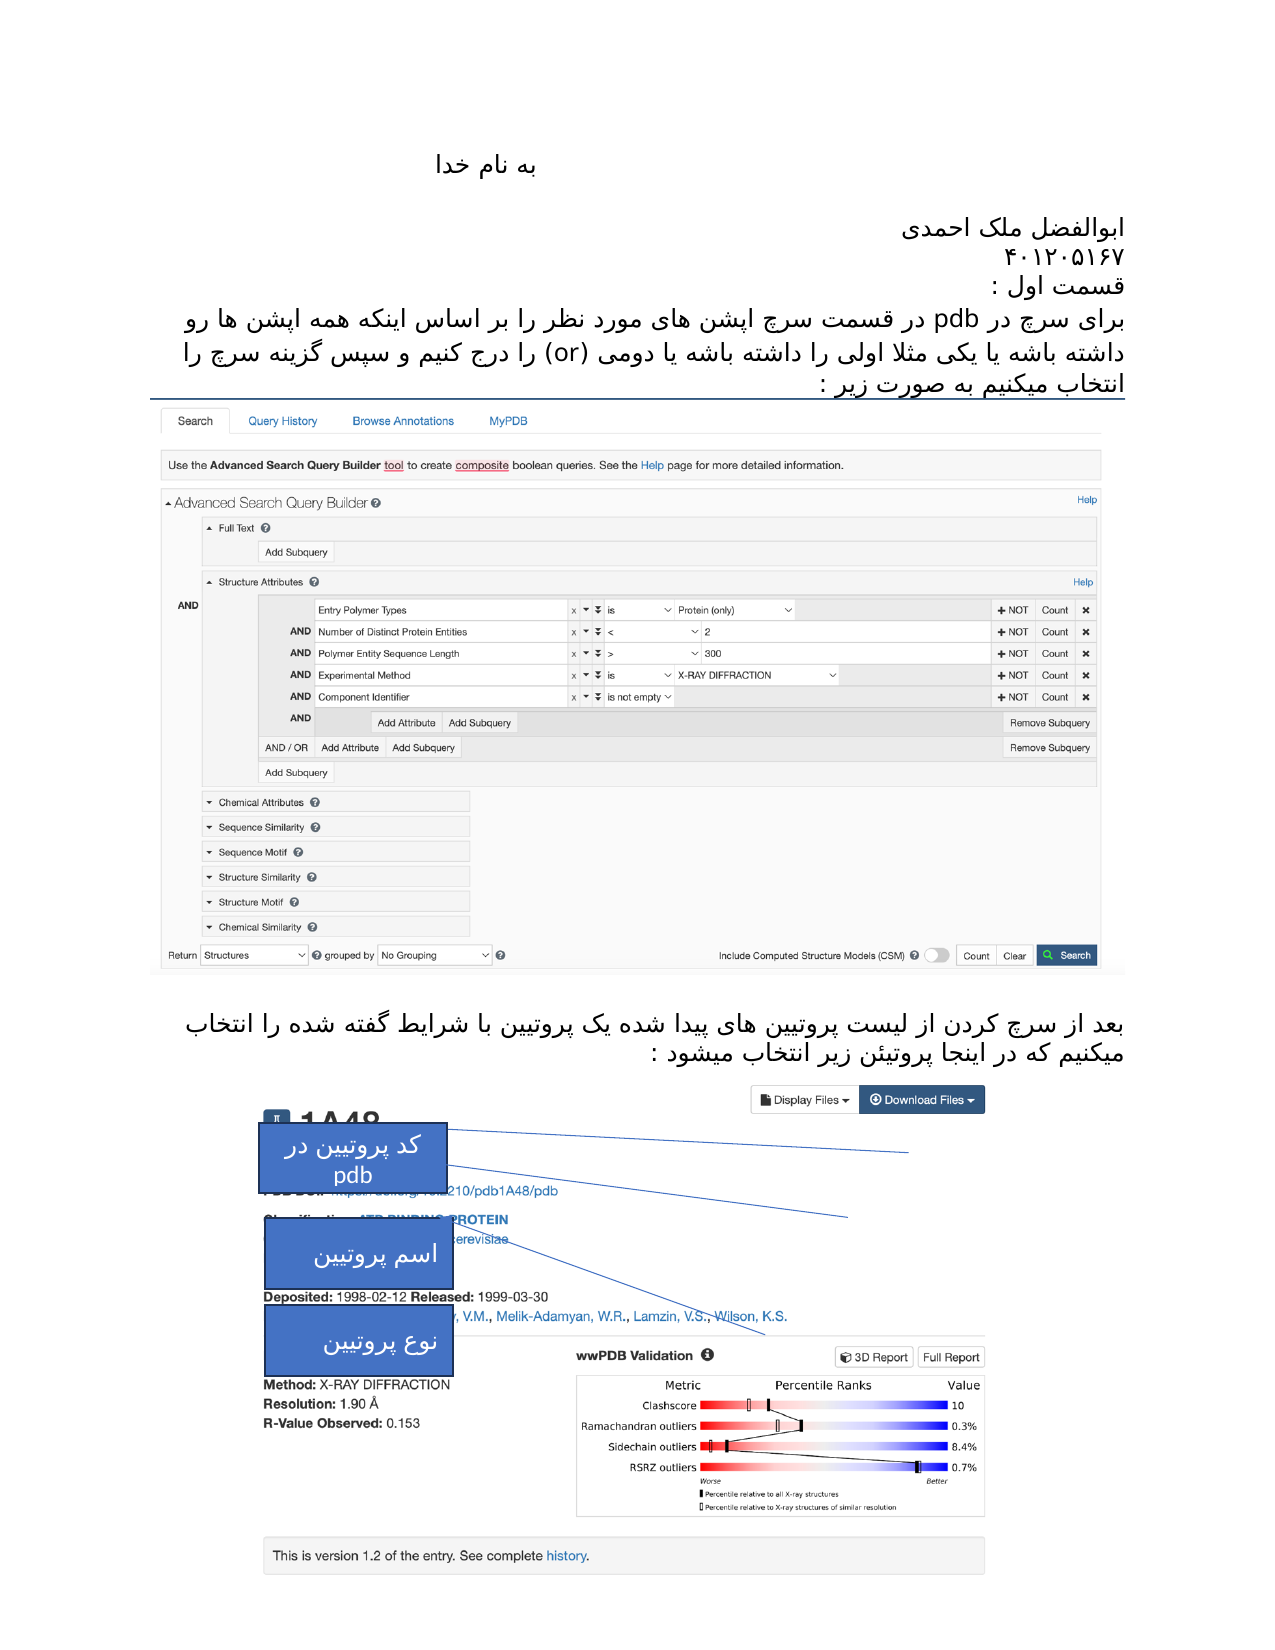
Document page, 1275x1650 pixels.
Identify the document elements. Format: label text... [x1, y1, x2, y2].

picture [150, 398, 1125, 975]
text بعد از سرچ کردن از لیست پروتیین های پیدا شده یک پروتیين با شرایط گفته شده را انتخاب میکنیم که در اینجا پروتیئن زیر انتخاب میشود : [150, 1009, 1125, 1067]
text به نام خدا [150, 150, 1125, 179]
picture [259, 1077, 1015, 1591]
text قسمت اول : برای سرچ در pdb در قسمت سرچ اپشن های مورد نظر را بر اساس اینکه همه اپشن ها رو داشته باشه یا یکی مثلا اولی را داشته باشه یا دومی (or) را درج کنیم و سپس گزینه سرچ را انتخاب میکنیم به صورت زیر : [150, 272, 1125, 398]
text ابوالفضل ملک احمدی ۴۰۱۲۰۵۱۶۷ [150, 213, 1125, 272]
